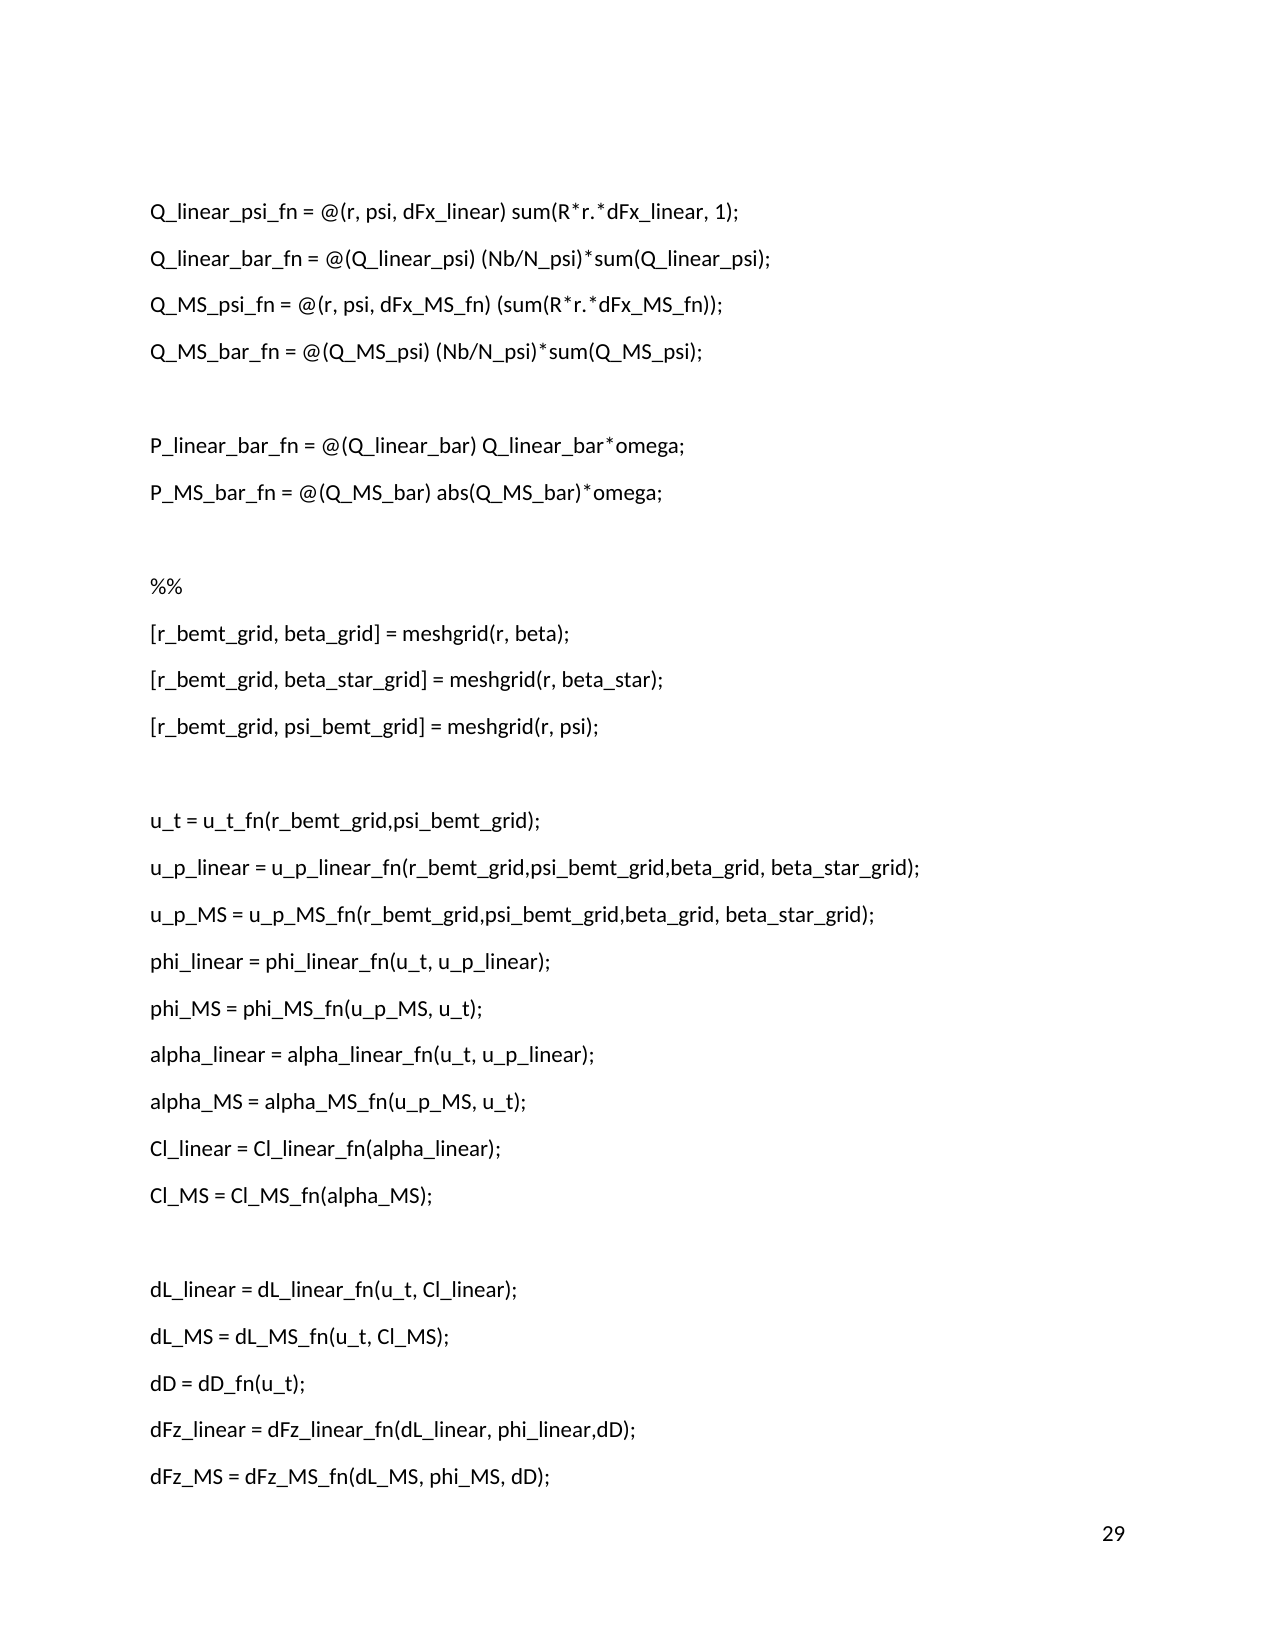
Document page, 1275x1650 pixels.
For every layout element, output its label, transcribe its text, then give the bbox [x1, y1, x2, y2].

text Q_MS_bar_fn = @(Q_MS_psi) (Nb/N_psi)*sum(Q_MS_psi); [150, 337, 1125, 366]
text phi_MS = phi_MS_fn(u_p_MS, u_t); [150, 994, 1125, 1022]
text dFz_linear = dFz_linear_fn(dL_linear, phi_linear,dD); [150, 1416, 1125, 1444]
text u_t = u_t_fn(r_bemt_grid,psi_bemt_grid); [150, 806, 1125, 834]
text Q_MS_psi_fn = @(r, psi, dFx_MS_fn) (sum(R*r.*dFx_MS_fn)); [150, 291, 1125, 319]
text Q_linear_psi_fn = @(r, psi, dFx_linear) sum(R*r.*dFx_linear, 1); [150, 197, 1125, 225]
text Cl_linear = Cl_linear_fn(alpha_linear); [150, 1134, 1125, 1162]
text [r_bemt_grid, beta_star_grid] = meshgrid(r, beta_star); [150, 666, 1125, 694]
text dL_linear = dL_linear_fn(u_t, Cl_linear); [150, 1275, 1125, 1303]
text P_linear_bar_fn = @(Q_linear_bar) Q_linear_bar*omega; [150, 431, 1125, 459]
text Q_linear_bar_fn = @(Q_linear_psi) (Nb/N_psi)*sum(Q_linear_psi); [150, 244, 1125, 272]
text Cl_MS = Cl_MS_fn(alpha_MS); [150, 1181, 1125, 1209]
text [r_bemt_grid, beta_grid] = meshgrid(r, beta); [150, 619, 1125, 647]
text u_p_linear = u_p_linear_fn(r_bemt_grid,psi_bemt_grid,beta_grid, beta_star_grid); [150, 853, 1125, 881]
text phi_linear = phi_linear_fn(u_t, u_p_linear); [150, 947, 1125, 975]
text P_MS_bar_fn = @(Q_MS_bar) abs(Q_MS_bar)*omega; [150, 478, 1125, 506]
text dFz_MS = dFz_MS_fn(dL_MS, phi_MS, dD); [150, 1462, 1125, 1491]
text alpha_linear = alpha_linear_fn(u_t, u_p_linear); [150, 1041, 1125, 1069]
text %% [150, 572, 1125, 600]
text [r_bemt_grid, psi_bemt_grid] = meshgrid(r, psi); [150, 712, 1125, 741]
text dD = dD_fn(u_t); [150, 1369, 1125, 1397]
text u_p_MS = u_p_MS_fn(r_bemt_grid,psi_bemt_grid,beta_grid, beta_star_grid); [150, 900, 1125, 928]
text dL_MS = dL_MS_fn(u_t, Cl_MS); [150, 1322, 1125, 1350]
text alpha_MS = alpha_MS_fn(u_p_MS, u_t); [150, 1087, 1125, 1116]
